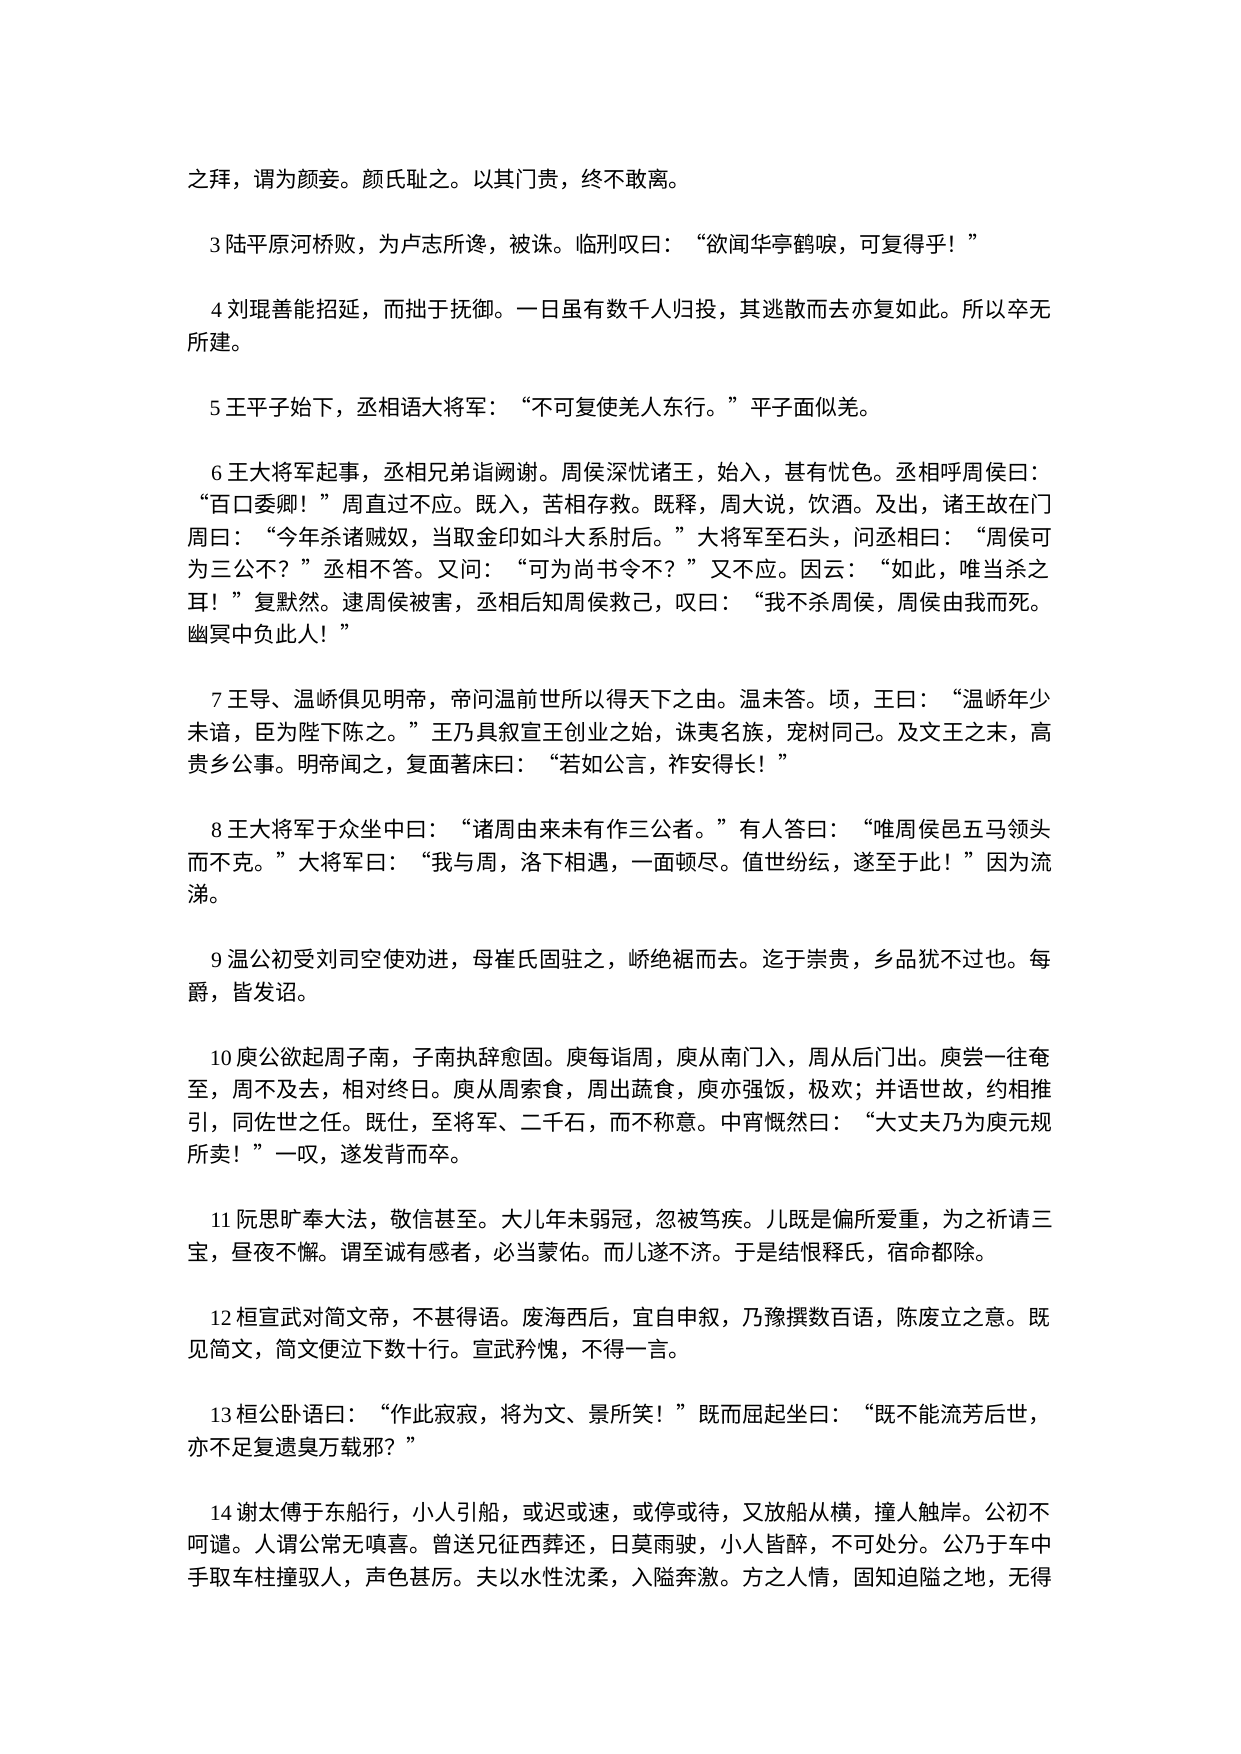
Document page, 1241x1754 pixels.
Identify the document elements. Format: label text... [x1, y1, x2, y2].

text 7王导、温峤俱见明帝，帝问温前世所以得天下之由。温未答。顷，王曰：“温峤年少未谙，臣为陛下陈之。”王乃具叙宣王创业之始，诛夷名族，宠树同己。及文王之末，高贵乡公事。明帝闻之，复面著床曰：“若如公言，祚安得长！” [187, 682, 1053, 779]
text 4刘琨善能招延，而拙于抚御。一日虽有数千人归投，其逃散而去亦复如此。所以卒无所建。 [187, 292, 1053, 357]
text 11阮思旷奉大法，敬信甚至。大儿年未弱冠，忽被笃疾。儿既是偏所爱重，为之祈请三宝，昼夜不懈。谓至诚有感者，必当蒙佑。而儿遂不济。于是结恨释氏，宿命都除。 [187, 1202, 1053, 1267]
text 12桓宣武对简文帝，不甚得语。废海西后，宜自申叙，乃豫撰数百语，陈废立之意。既见简文，简文便泣下数十行。宣武矜愧，不得一言。 [187, 1299, 1053, 1364]
text 3陆平原河桥败，为卢志所谗，被诛。临刑叹曰：“欲闻华亭鹤唳，可复得乎！” [187, 227, 1053, 259]
text 8王大将军于众坐中曰：“诸周由来未有作三公者。”有人答曰：“唯周侯邑五马领头而不克。”大将军曰：“我与周，洛下相遇，一面顿尽。值世纷纭，遂至于此！”因为流涕。 [187, 812, 1053, 909]
text 5王平子始下，丞相语大将军：“不可复使羌人东行。”平子面似羌。 [187, 389, 1053, 422]
text 10庾公欲起周子南，子南执辞愈固。庾每诣周，庾从南门入，周从后门出。庾尝一往奄至，周不及去，相对终日。庾从周索食，周出蔬食，庾亦强饭，极欢；并语世故，约相推引，同佐世之任。既仕，至将军、二千石，而不称意。中宵慨然曰：“大丈夫乃为庾元规所卖！”一叹，遂发背而卒。 [187, 1039, 1053, 1169]
text 13桓公卧语曰：“作此寂寂，将为文、景所笑！”既而屈起坐曰：“既不能流芳后世，亦不足复遗臭万载邪？” [187, 1397, 1053, 1462]
text 6王大将军起事，丞相兄弟诣阙谢。周侯深忧诸王，始入，甚有忧色。丞相呼周侯曰：“百口委卿！”周直过不应。既入，苦相存救。既释，周大说，饮酒。及出，诸王故在门。周曰：“今年杀诸贼奴，当取金印如斗大系肘后。”大将军至石头，问丞相曰：“周侯可为三公不？”丞相不答。又问：“可为尚书令不？”又不应。因云：“如此，唯当杀之耳！”复默然。逮周侯被害，丞相后知周侯救己，叹曰：“我不杀周侯，周侯由我而死。幽冥中负此人！” [187, 454, 1053, 649]
text 9温公初受刘司空使劝进，母崔氏固驻之，峤绝裾而去。迄于崇贵，乡品犹不过也。每爵，皆发诏。 [187, 942, 1053, 1007]
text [187, 162, 1053, 194]
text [187, 1494, 1053, 1592]
